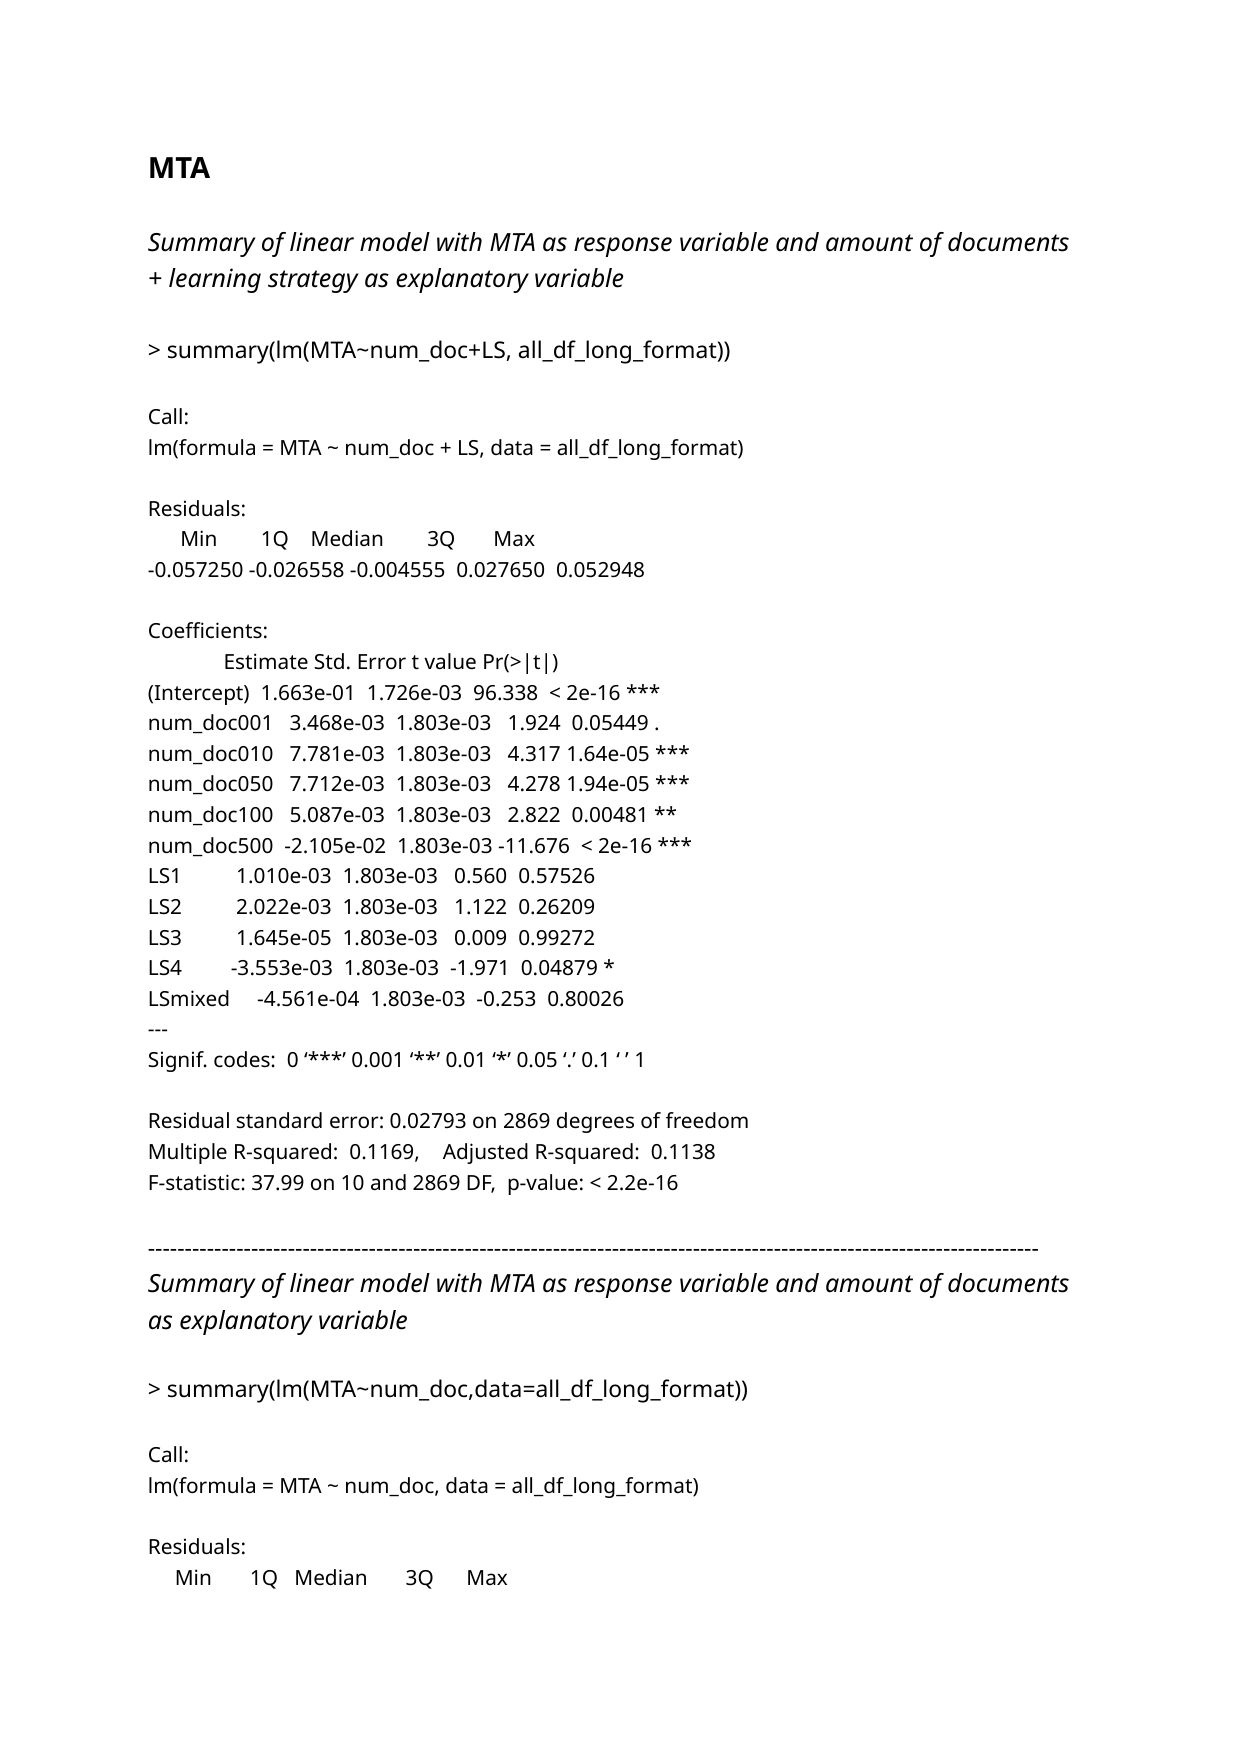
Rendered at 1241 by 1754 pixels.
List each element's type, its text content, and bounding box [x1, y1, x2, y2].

text LSmixed -4.561e-04 1.803e-03 -0.253 0.80026 [148, 984, 1093, 1012]
text Multiple R-squared: 0.1169, Adjusted R-squared: 0.1138 [148, 1137, 1093, 1165]
text Min 1Q Median 3Q Max [148, 524, 1093, 553]
text Min 1Q Median 3Q Max [148, 1563, 1093, 1591]
text Call: [148, 402, 1093, 430]
text Call: [148, 1441, 1093, 1469]
text num_doc050 7.712e-03 1.803e-03 4.278 1.94e-05 *** [148, 769, 1093, 798]
text LS2 2.022e-03 1.803e-03 1.122 0.26209 [148, 892, 1093, 920]
text Residuals: [148, 1532, 1093, 1561]
text num_doc010 7.781e-03 1.803e-03 4.317 1.64e-05 *** [148, 739, 1093, 767]
text LS4 -3.553e-03 1.803e-03 -1.971 0.04879 * [148, 953, 1093, 982]
text LS1 1.010e-03 1.803e-03 0.560 0.57526 [148, 861, 1093, 890]
text Summary of linear model with MTA as response variable and amount of documents as explanatory variable [148, 1266, 1093, 1337]
text > summary(lm(MTA~num_doc+LS, all_df_long_format)) [148, 334, 1093, 366]
text LS3 1.645e-05 1.803e-03 0.009 0.99272 [148, 923, 1093, 951]
text Estimate Std. Error t value Pr(>|t|) [148, 647, 1093, 675]
text Residuals: [148, 494, 1093, 522]
text --- [148, 1014, 1093, 1043]
text > summary(lm(MTA~num_doc,data=all_df_long_format)) [148, 1373, 1093, 1404]
text lm(formula = MTA ~ num_doc + LS, data = all_df_long_format) [148, 433, 1093, 461]
text lm(formula = MTA ~ num_doc, data = all_df_long_format) [148, 1471, 1093, 1499]
text num_doc100 5.087e-03 1.803e-03 2.822 0.00481 ** [148, 800, 1093, 828]
text ------------------------------------------------------------------------------------------------------------------------- [148, 1232, 1093, 1263]
text num_doc500 -2.105e-02 1.803e-03 -11.676 < 2e-16 *** [148, 831, 1093, 859]
text -0.057250 -0.026558 -0.004555 0.027650 0.052948 [148, 555, 1093, 583]
text F-statistic: 37.99 on 10 and 2869 DF, p-value: < 2.2e-16 [148, 1168, 1093, 1196]
text Residual standard error: 0.02793 on 2869 degrees of freedom [148, 1106, 1093, 1135]
text Coefficients: [148, 616, 1093, 645]
text Summary of linear model with MTA as response variable and amount of documents + learning strategy as explanatory variable [148, 224, 1093, 295]
text MTA [148, 148, 1093, 187]
text num_doc001 3.468e-03 1.803e-03 1.924 0.05449 . [148, 708, 1093, 737]
text (Intercept) 1.663e-01 1.726e-03 96.338 < 2e-16 *** [148, 678, 1093, 706]
text Signif. codes: 0 ‘***’ 0.001 ‘**’ 0.01 ‘*’ 0.05 ‘.’ 0.1 ‘ ’ 1 [148, 1045, 1093, 1073]
